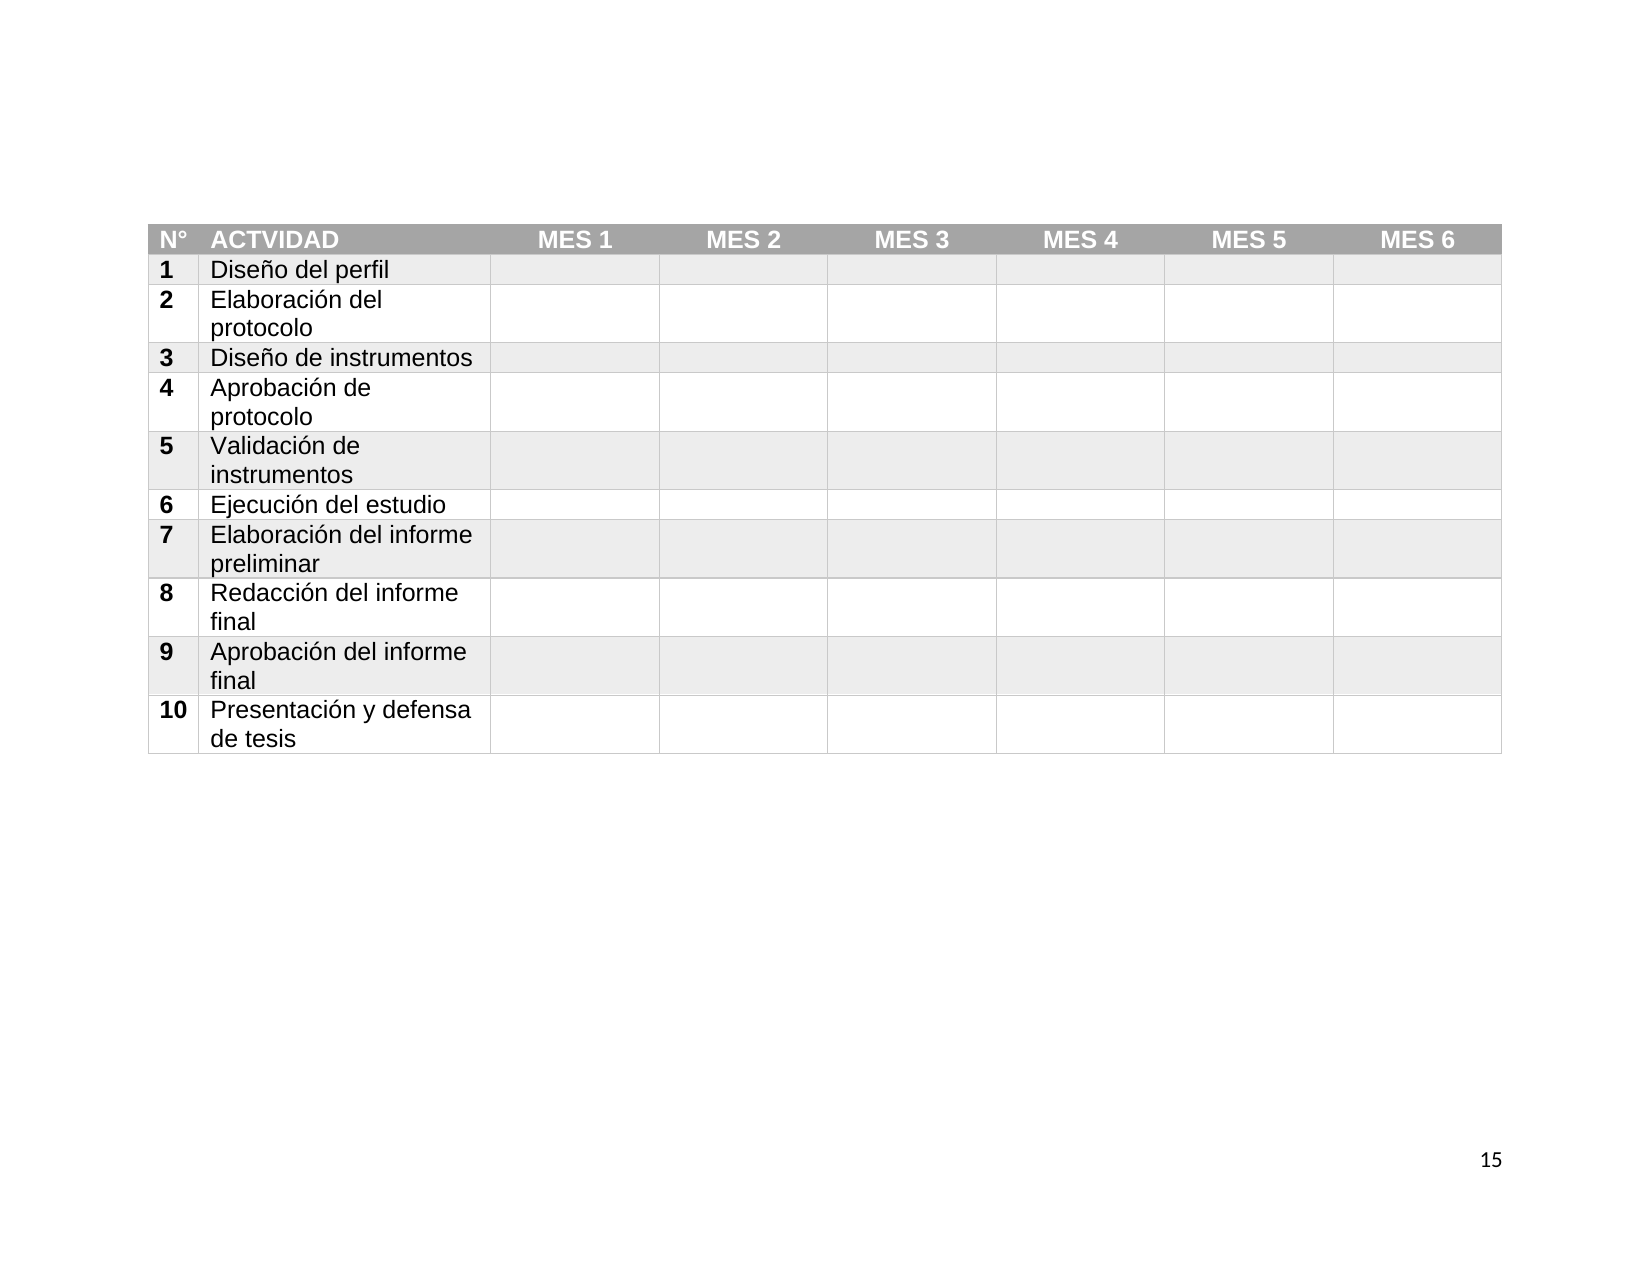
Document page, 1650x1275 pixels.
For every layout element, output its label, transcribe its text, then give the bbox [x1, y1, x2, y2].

table_header ACTVIDAD [199, 225, 490, 254]
table_cell [491, 520, 659, 577]
table_header MES 3 [828, 225, 996, 254]
table_cell [1165, 520, 1333, 577]
table_cell [1334, 373, 1501, 431]
table_cell [491, 637, 659, 694]
table_cell [491, 579, 659, 636]
table_cell [828, 343, 996, 372]
table_header MES 5 [1165, 225, 1333, 254]
table_header MES 4 [997, 225, 1164, 254]
table_cell 6 [149, 490, 198, 519]
table_cell 3 [149, 343, 198, 372]
table_cell [660, 520, 827, 577]
table_cell [491, 490, 659, 519]
table_cell 2 [149, 285, 198, 342]
table_cell [1165, 373, 1333, 431]
table_cell [1334, 285, 1501, 342]
table_cell [491, 255, 659, 284]
table_cell Validación de instrumentos [199, 432, 490, 489]
table_cell [660, 637, 827, 694]
table_cell Elaboración del protocolo [199, 285, 490, 342]
table_cell [491, 343, 659, 372]
table_cell Redacción del informe final [199, 579, 490, 636]
table_cell [660, 696, 827, 753]
table_cell [828, 490, 996, 519]
table_cell [997, 285, 1164, 342]
table_cell [1165, 696, 1333, 753]
table_cell [660, 373, 827, 431]
table_cell [1334, 579, 1501, 636]
table_cell 7 [149, 520, 198, 577]
table_cell [828, 579, 996, 636]
table_cell Presentación y defensa de tesis [199, 696, 490, 753]
table_cell [491, 285, 659, 342]
table_header MES 2 [660, 225, 827, 254]
table_cell [1165, 579, 1333, 636]
table_cell [1334, 520, 1501, 577]
table_cell [660, 285, 827, 342]
table_cell 10 [149, 696, 198, 753]
table_cell Aprobación de protocolo [199, 373, 490, 431]
table_header N° [149, 225, 198, 254]
table_cell [828, 520, 996, 577]
table_cell [997, 490, 1164, 519]
table_cell [997, 373, 1164, 431]
table_cell Ejecución del estudio [199, 490, 490, 519]
table_cell [828, 255, 996, 284]
table_cell [1334, 343, 1501, 372]
table_cell [1165, 343, 1333, 372]
table_cell [997, 432, 1164, 489]
table_cell [660, 255, 827, 284]
table_cell [997, 696, 1164, 753]
table_cell [997, 637, 1164, 694]
table_cell Diseño del perfil [199, 255, 490, 284]
table_header MES 1 [491, 225, 659, 254]
table_cell [997, 343, 1164, 372]
table_cell [1165, 637, 1333, 694]
table_cell [491, 696, 659, 753]
table_cell [997, 255, 1164, 284]
table_cell [1334, 255, 1501, 284]
table_cell [1334, 490, 1501, 519]
table_cell [828, 432, 996, 489]
table_cell Diseño de instrumentos [199, 343, 490, 372]
table_cell [1165, 432, 1333, 489]
table_cell [828, 637, 996, 694]
table_cell 5 [149, 432, 198, 489]
table_cell [660, 490, 827, 519]
table_cell 8 [149, 579, 198, 636]
table_cell [491, 373, 659, 431]
table_cell [828, 285, 996, 342]
table_cell [1165, 285, 1333, 342]
table_cell Aprobación del informe final [199, 637, 490, 694]
table_cell Elaboración del informe preliminar [199, 520, 490, 577]
table_cell [1165, 490, 1333, 519]
table_cell [660, 579, 827, 636]
table_cell [1334, 432, 1501, 489]
table_cell [997, 520, 1164, 577]
table_cell [828, 373, 996, 431]
table_cell [491, 432, 659, 489]
table_cell [660, 432, 827, 489]
table_cell 9 [149, 637, 198, 694]
table_cell [1165, 255, 1333, 284]
table_cell 4 [149, 373, 198, 431]
table_cell 1 [149, 255, 198, 284]
table_cell [997, 579, 1164, 636]
table_cell [828, 696, 996, 753]
table_cell [1334, 637, 1501, 694]
table_cell [1334, 696, 1501, 753]
table_header MES 6 [1334, 225, 1501, 254]
table_cell [660, 343, 827, 372]
